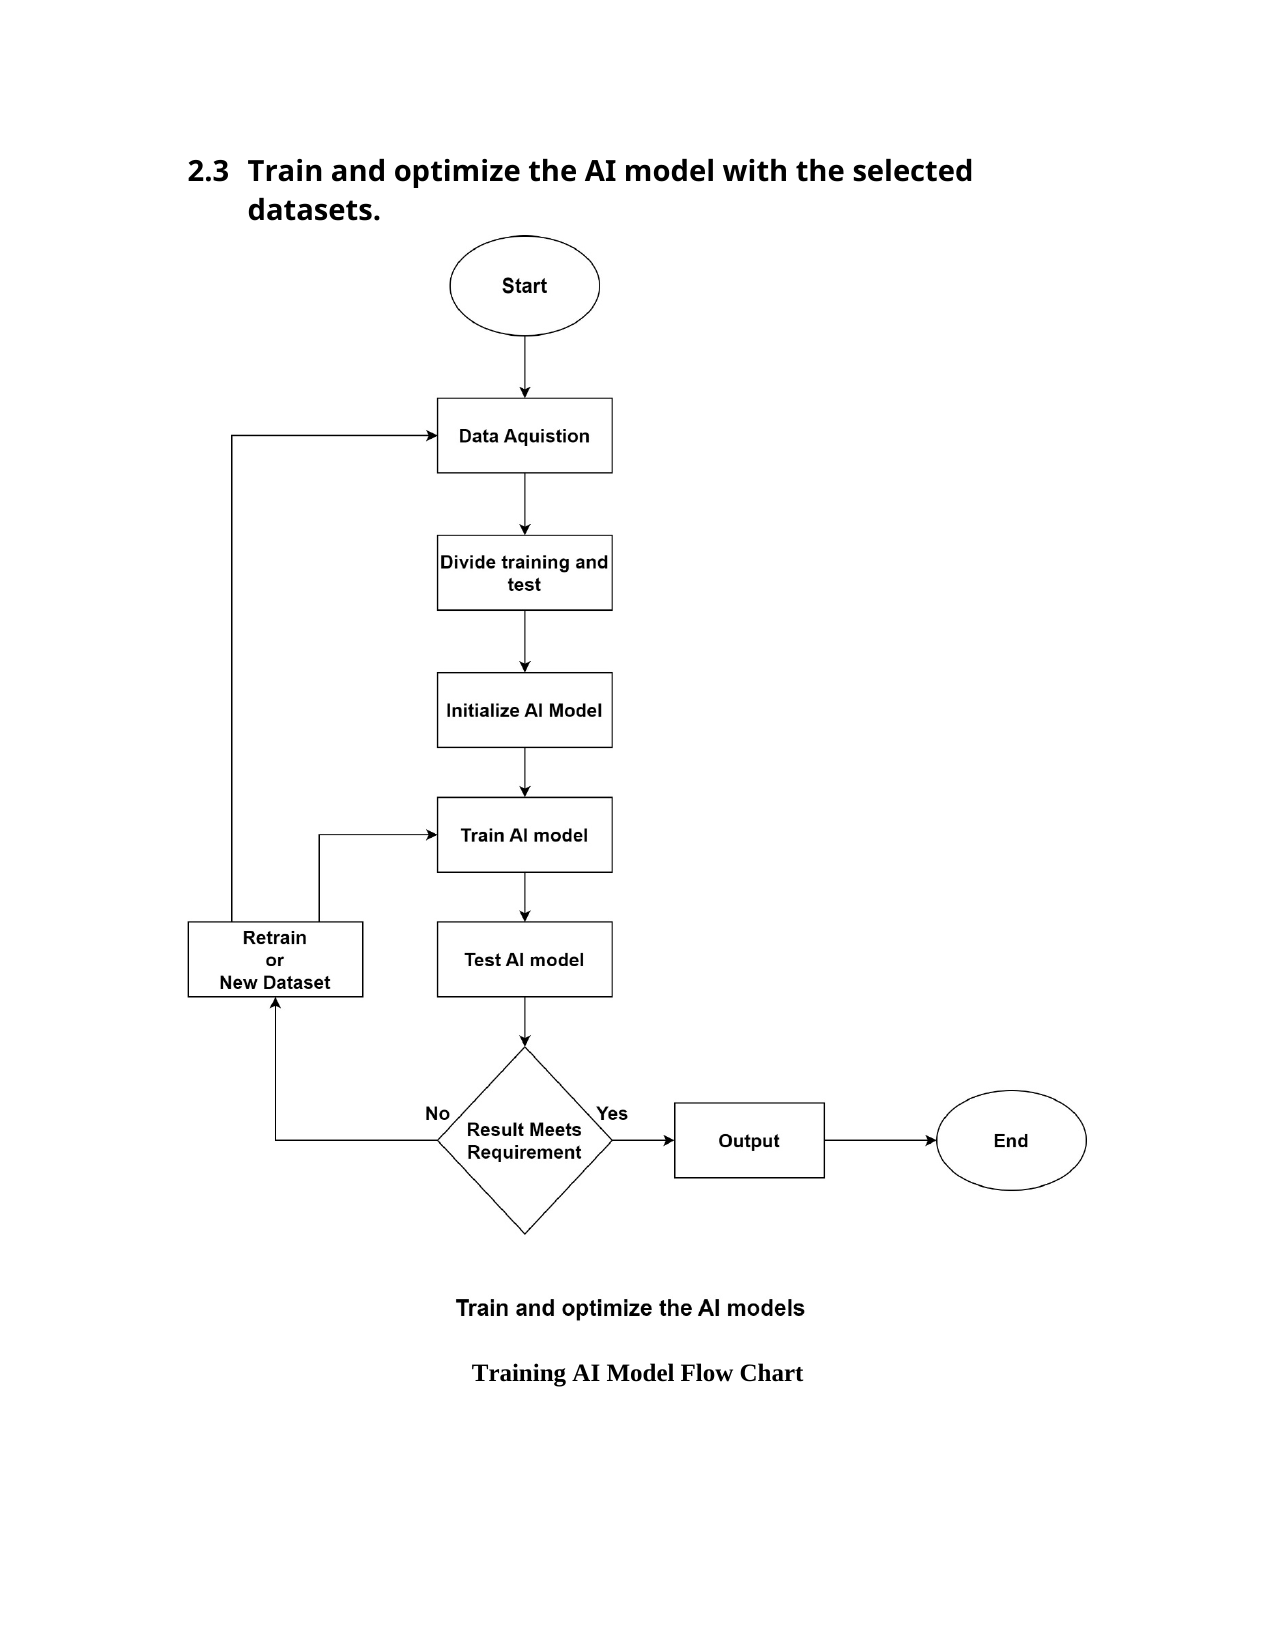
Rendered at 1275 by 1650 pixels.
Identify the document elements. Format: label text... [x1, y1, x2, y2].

text Training AI Model Flow Chart [187, 1359, 1087, 1387]
picture [187, 235, 1088, 1359]
subtitle Train and optimize the AI model with the selected datasets. [187, 150, 1087, 229]
